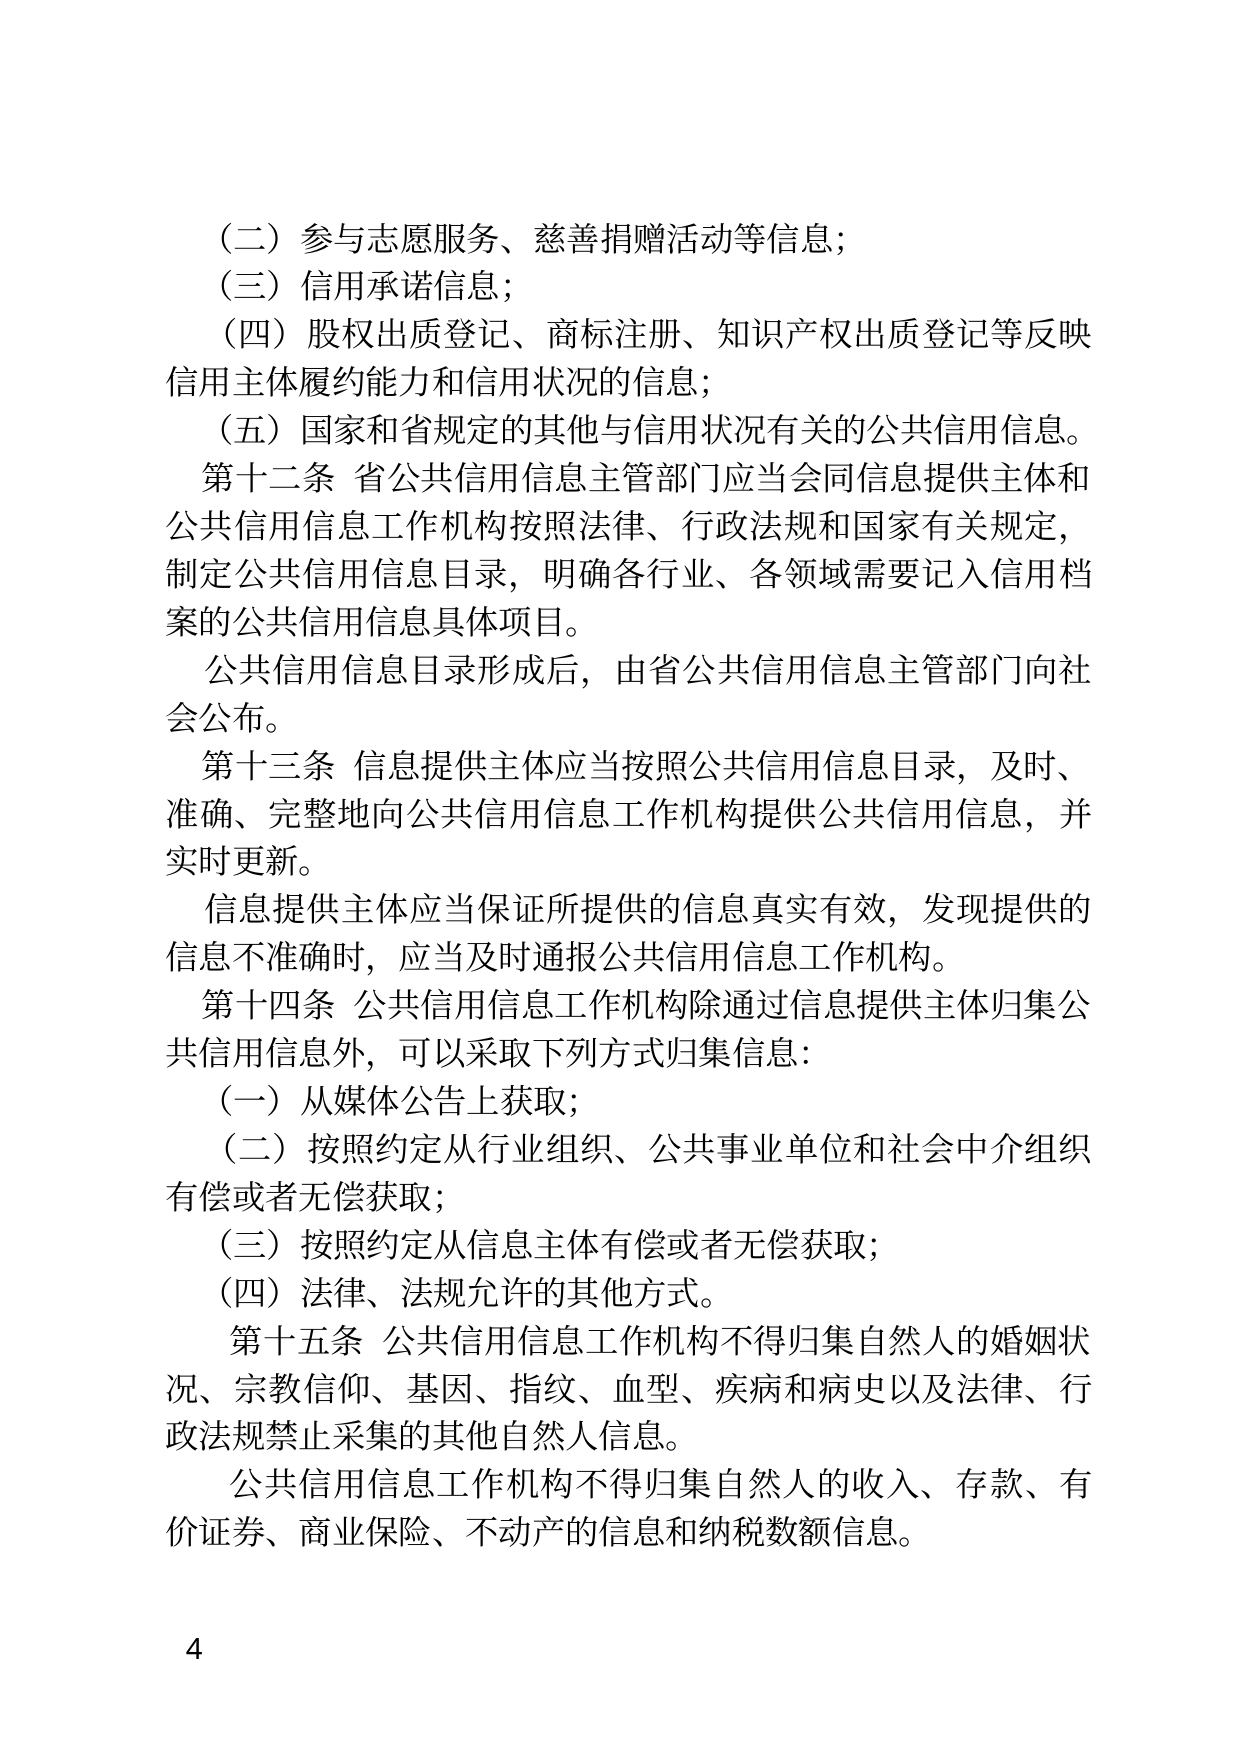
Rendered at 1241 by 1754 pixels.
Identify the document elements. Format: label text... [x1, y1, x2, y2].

text （二）按照约定从行业组织、公共事业单位和社会中介组织有偿或者无偿获取； [165, 1123, 1093, 1219]
text （二）参与志愿服务、慈善捐赠活动等信息； [165, 213, 1093, 261]
text 第十二条 省公共信用信息主管部门应当会同信息提供主体和公共信用信息工作机构按照法律、行政法规和国家有关规定，制定公共信用信息目录，明确各行业、各领域需要记入信用档案的公共信用信息具体项目。 [165, 452, 1093, 644]
text 公共信用信息工作机构不得归集自然人的收入、存款、有价证券、商业保险、不动产的信息和纳税数额信息。 [165, 1458, 1093, 1554]
text 公共信用信息目录形成后，由省公共信用信息主管部门向社会公布。 [165, 644, 1093, 740]
text 第十五条 公共信用信息工作机构不得归集自然人的婚姻状况、宗教信仰、基因、指纹、血型、疾病和病史以及法律、行政法规禁止采集的其他自然人信息。 [165, 1315, 1093, 1458]
text （三）信用承诺信息； [165, 261, 1093, 308]
text （四）股权出质登记、商标注册、知识产权出质登记等反映信用主体履约能力和信用状况的信息； [165, 308, 1093, 404]
text （四）法律、法规允许的其他方式。 [165, 1267, 1093, 1315]
text （一）从媒体公告上获取； [165, 1075, 1093, 1123]
text 信息提供主体应当保证所提供的信息真实有效，发现提供的信息不准确时，应当及时通报公共信用信息工作机构。 [165, 883, 1093, 979]
text （五）国家和省规定的其他与信用状况有关的公共信用信息。 [165, 404, 1093, 452]
text 第十三条 信息提供主体应当按照公共信用信息目录，及时、准确、完整地向公共信用信息工作机构提供公共信用信息，并实时更新。 [165, 740, 1093, 883]
text 第十四条 公共信用信息工作机构除通过信息提供主体归集公共信用信息外，可以采取下列方式归集信息： [165, 979, 1093, 1075]
text （三）按照约定从信息主体有偿或者无偿获取； [165, 1219, 1093, 1267]
